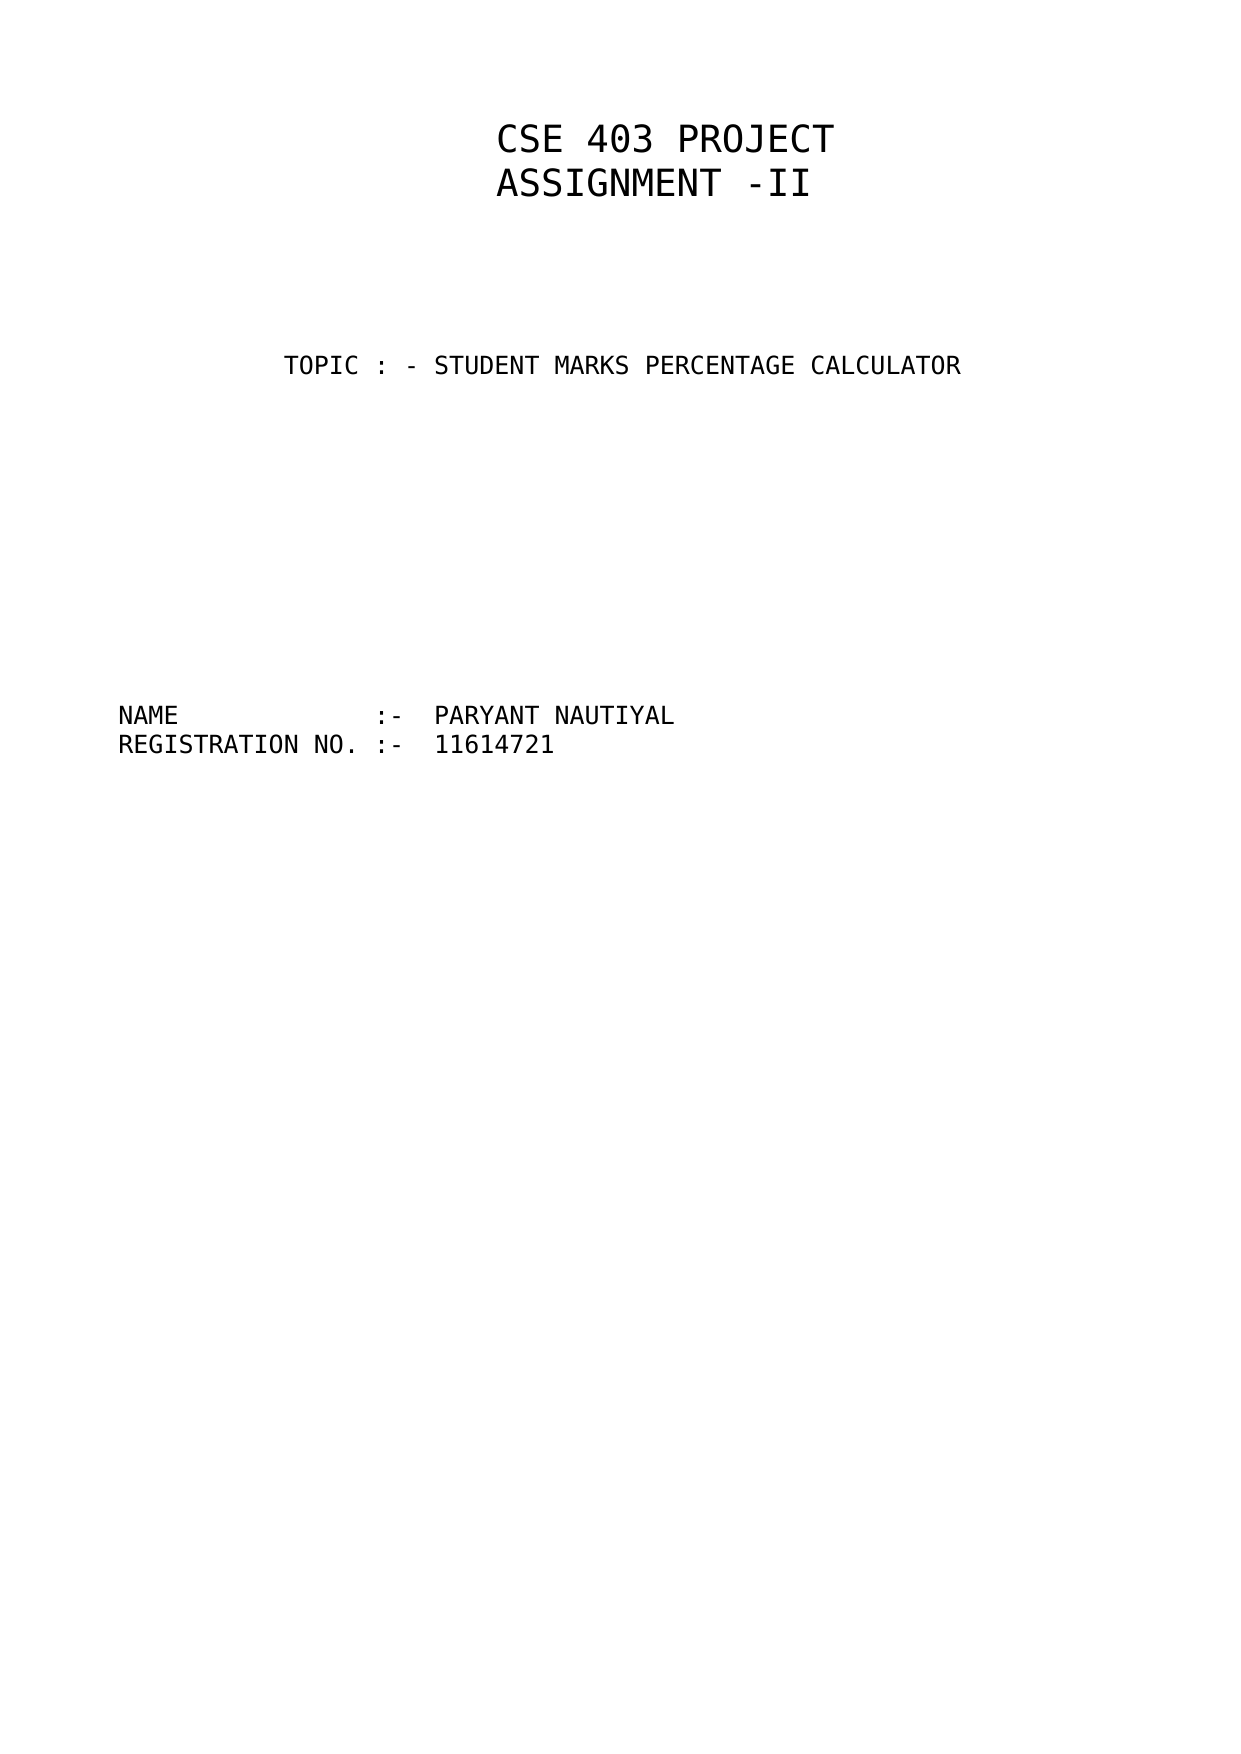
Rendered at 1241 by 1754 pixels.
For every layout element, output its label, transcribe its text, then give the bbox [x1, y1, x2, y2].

text ASSIGNMENT -II [118, 162, 1122, 205]
text CSE 403 PROJECT [118, 118, 1122, 162]
text TOPIC : - STUDENT MARKS PERCENTAGE CALCULATOR [118, 351, 1122, 380]
text REGISTRATION NO. :- 11614721 [118, 730, 1122, 759]
text NAME :- PARYANT NAUTIYAL [118, 701, 1122, 730]
